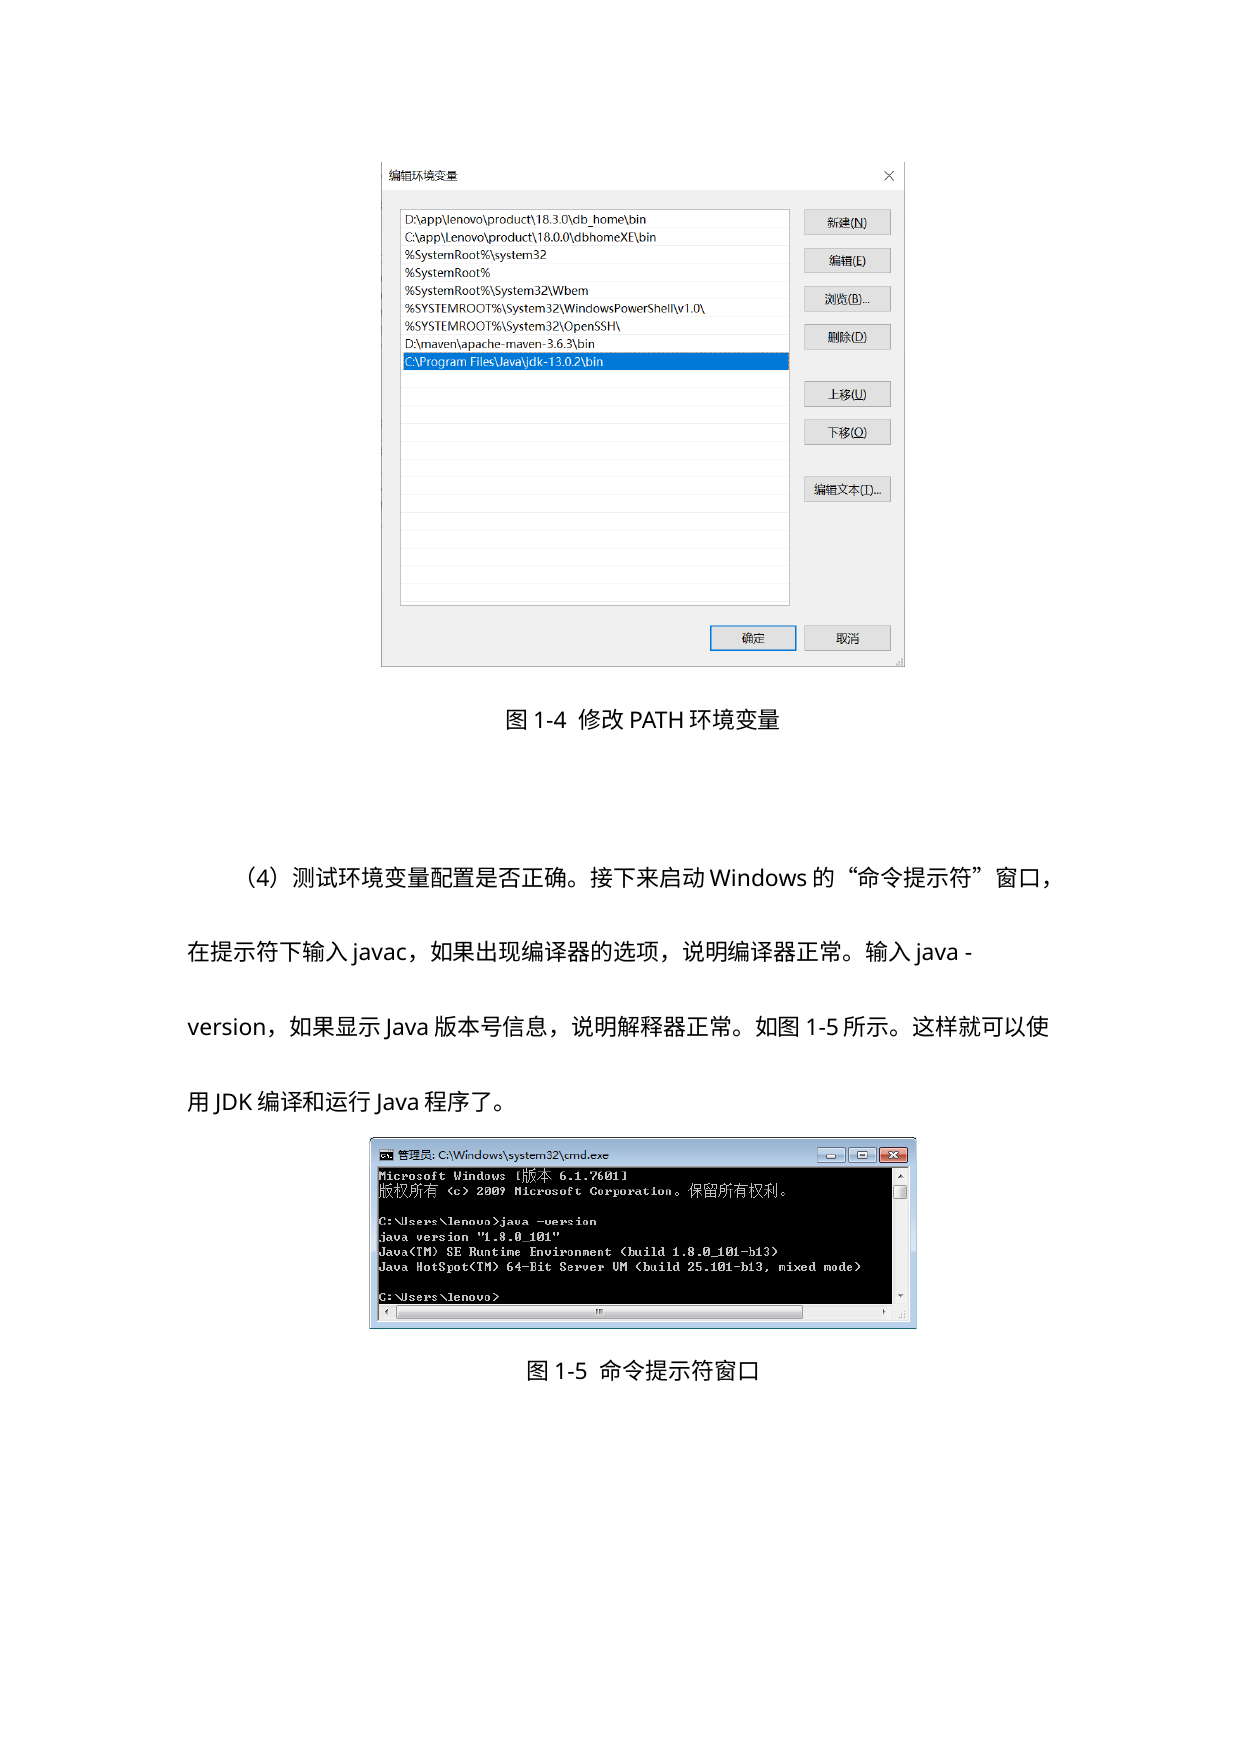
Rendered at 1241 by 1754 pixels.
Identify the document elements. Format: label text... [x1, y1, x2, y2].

picture [369, 1137, 917, 1329]
list 图1-4 修改PATH环境变量 [187, 686, 1053, 751]
list （4）测试环境变量配置是否正确。接下来启动Windows的“命令提示符”窗口，在提示符下输入javac，如果出现编译器的选项，说明编译器正常。输入java -version，如果显示Java版本号信息，说明解释器正常。如图1-5所示。这样就可以使用JDK编译和运行Java程序了。 [187, 843, 1053, 1133]
list 图1-5 命令提示符窗口 [187, 1337, 1053, 1402]
picture [381, 162, 905, 667]
